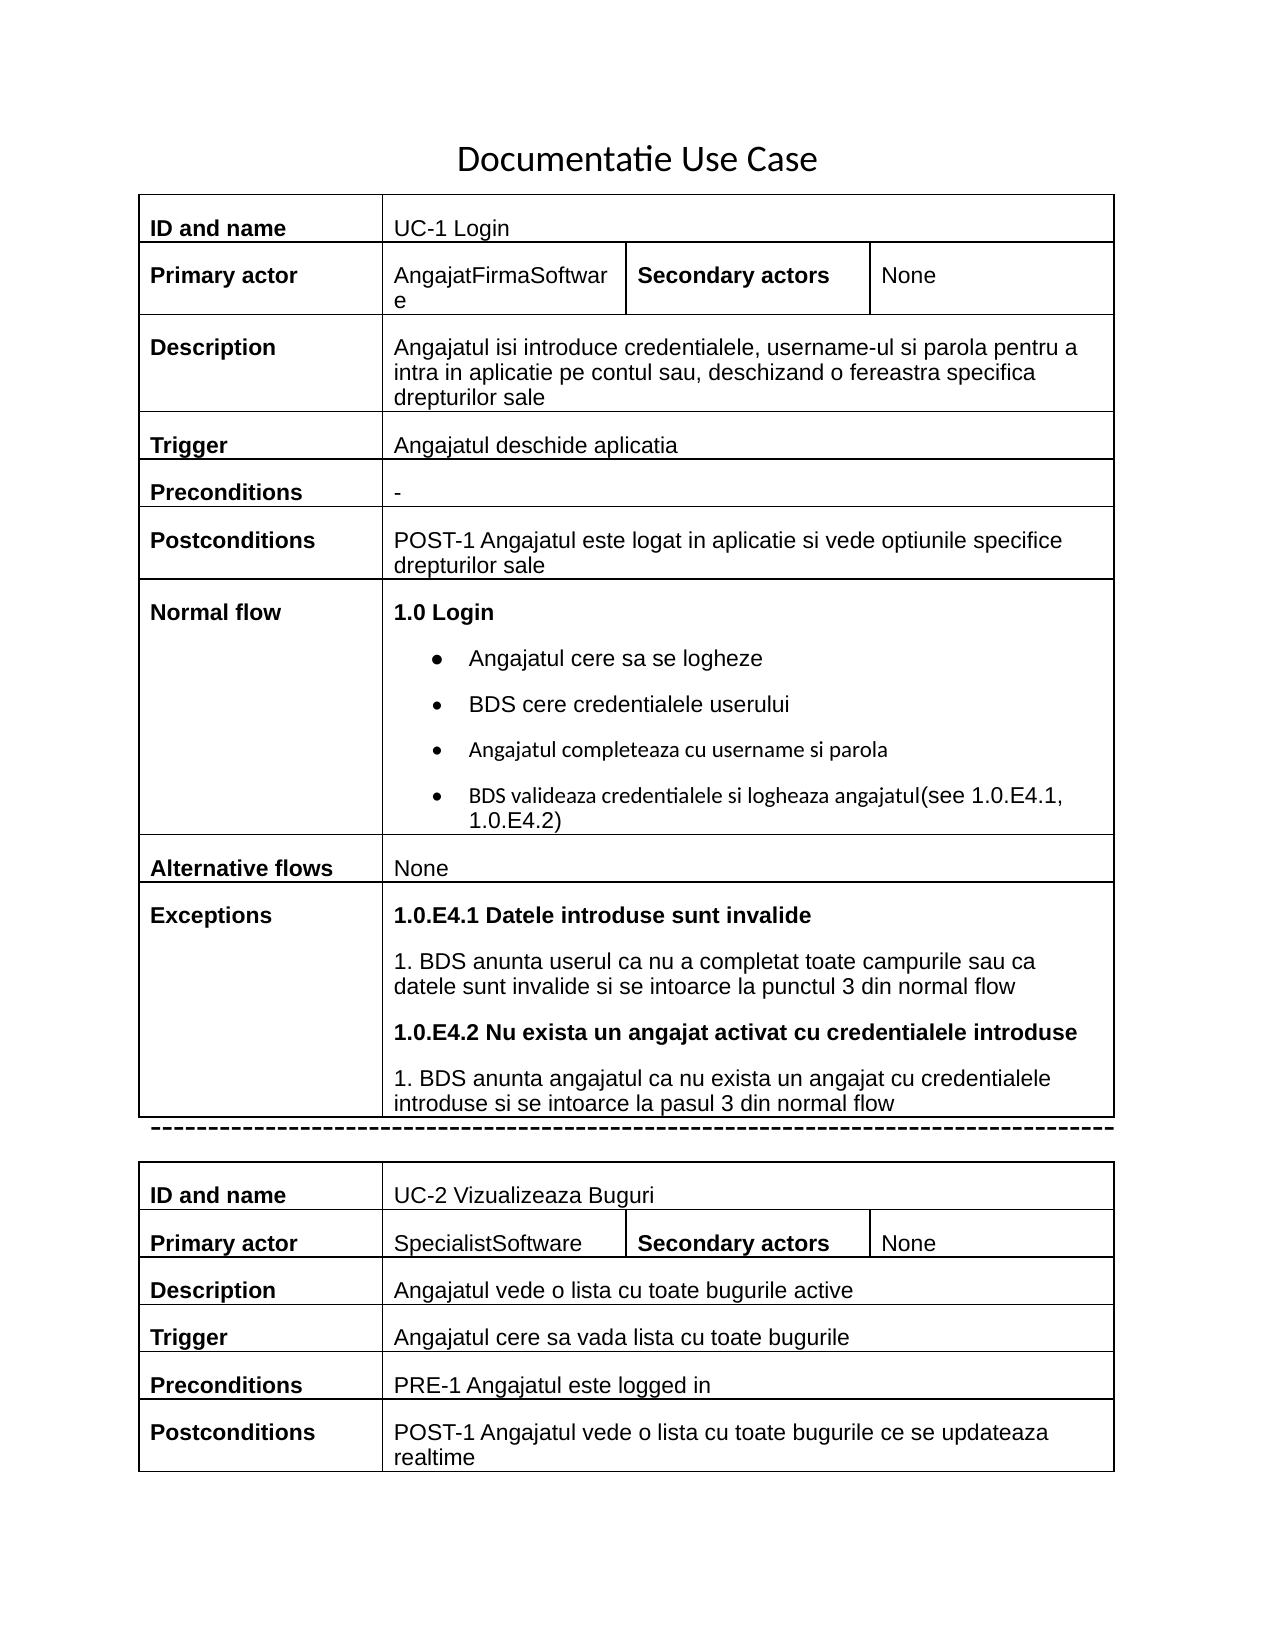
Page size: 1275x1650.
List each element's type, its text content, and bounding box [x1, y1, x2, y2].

table_cell Angajatul isi introduce credentialele, username-ul si parola pentru a intra in aplicatie pe contul sau, deschizand o fereastra specifica drepturilor sale [383, 315, 1113, 411]
table_header ID and name [140, 1163, 382, 1209]
table_cell POST-1 Angajatul vede o lista cu toate bugurile ce se updateaza realtime [383, 1400, 1113, 1471]
table_cell SpecialistSoftware [383, 1210, 625, 1256]
table_header ID and name [140, 195, 382, 241]
text ------------------------------------------------------------------------------------ [150, 1118, 1125, 1144]
table_cell Preconditions [140, 460, 382, 506]
table_cell 1.0.E4.1 Datele introduse sunt invalide 1. BDS anunta userul ca nu a completat toate campurile sau ca datele sunt invalide si se intoarce la punctul 3 din normal flow 1.0.E4.2 Nu exista un angajat activat cu credentialele introduse 1. BDS anunta angajatul ca nu exista un angajat cu credentialele introduse si se intoarce la pasul 3 din normal flow [383, 883, 1113, 1116]
table_cell Trigger [140, 412, 382, 458]
table_cell PRE-1 Angajatul este logged in [383, 1352, 1113, 1398]
table_cell Description [140, 315, 382, 411]
table_cell None [383, 835, 1113, 881]
table_cell Postconditions [140, 1400, 382, 1471]
table_cell Trigger [140, 1305, 382, 1351]
table_header UC-1 Login [383, 195, 1113, 241]
table_cell Preconditions [140, 1352, 382, 1398]
text Documentatie Use Case [150, 150, 1125, 177]
table_cell None [871, 1210, 1113, 1256]
table_cell Angajatul deschide aplicatia [383, 412, 1113, 458]
table_cell Primary actor [140, 243, 382, 313]
table_cell Angajatul cere sa vada lista cu toate bugurile [383, 1305, 1113, 1351]
table_cell - [383, 460, 1113, 506]
table_cell Exceptions [140, 883, 382, 1116]
table_cell 1.0 Login Angajatul cere sa se logheze BDS cere credentialele userului Angajatul completeaza cu username si parola BDS valideaza credentialele si logheaza angajatul(see 1.0.E4.1, 1.0.E4.2) [383, 580, 1113, 834]
table_cell None [871, 243, 1113, 313]
table_cell AngajatFirmaSoftware [383, 243, 625, 313]
table_cell Normal flow [140, 580, 382, 834]
table_cell Primary actor [140, 1210, 382, 1256]
table_cell Postconditions [140, 507, 382, 578]
table_cell Alternative flows [140, 835, 382, 881]
table_cell Secondary actors [627, 1210, 869, 1256]
table_cell Angajatul vede o lista cu toate bugurile active [383, 1258, 1113, 1303]
table_header UC-2 Vizualizeaza Buguri [383, 1163, 1113, 1209]
table_cell Secondary actors [627, 243, 869, 313]
table_cell Description [140, 1258, 382, 1303]
table_cell POST-1 Angajatul este logat in aplicatie si vede optiunile specifice drepturilor sale [383, 507, 1113, 578]
